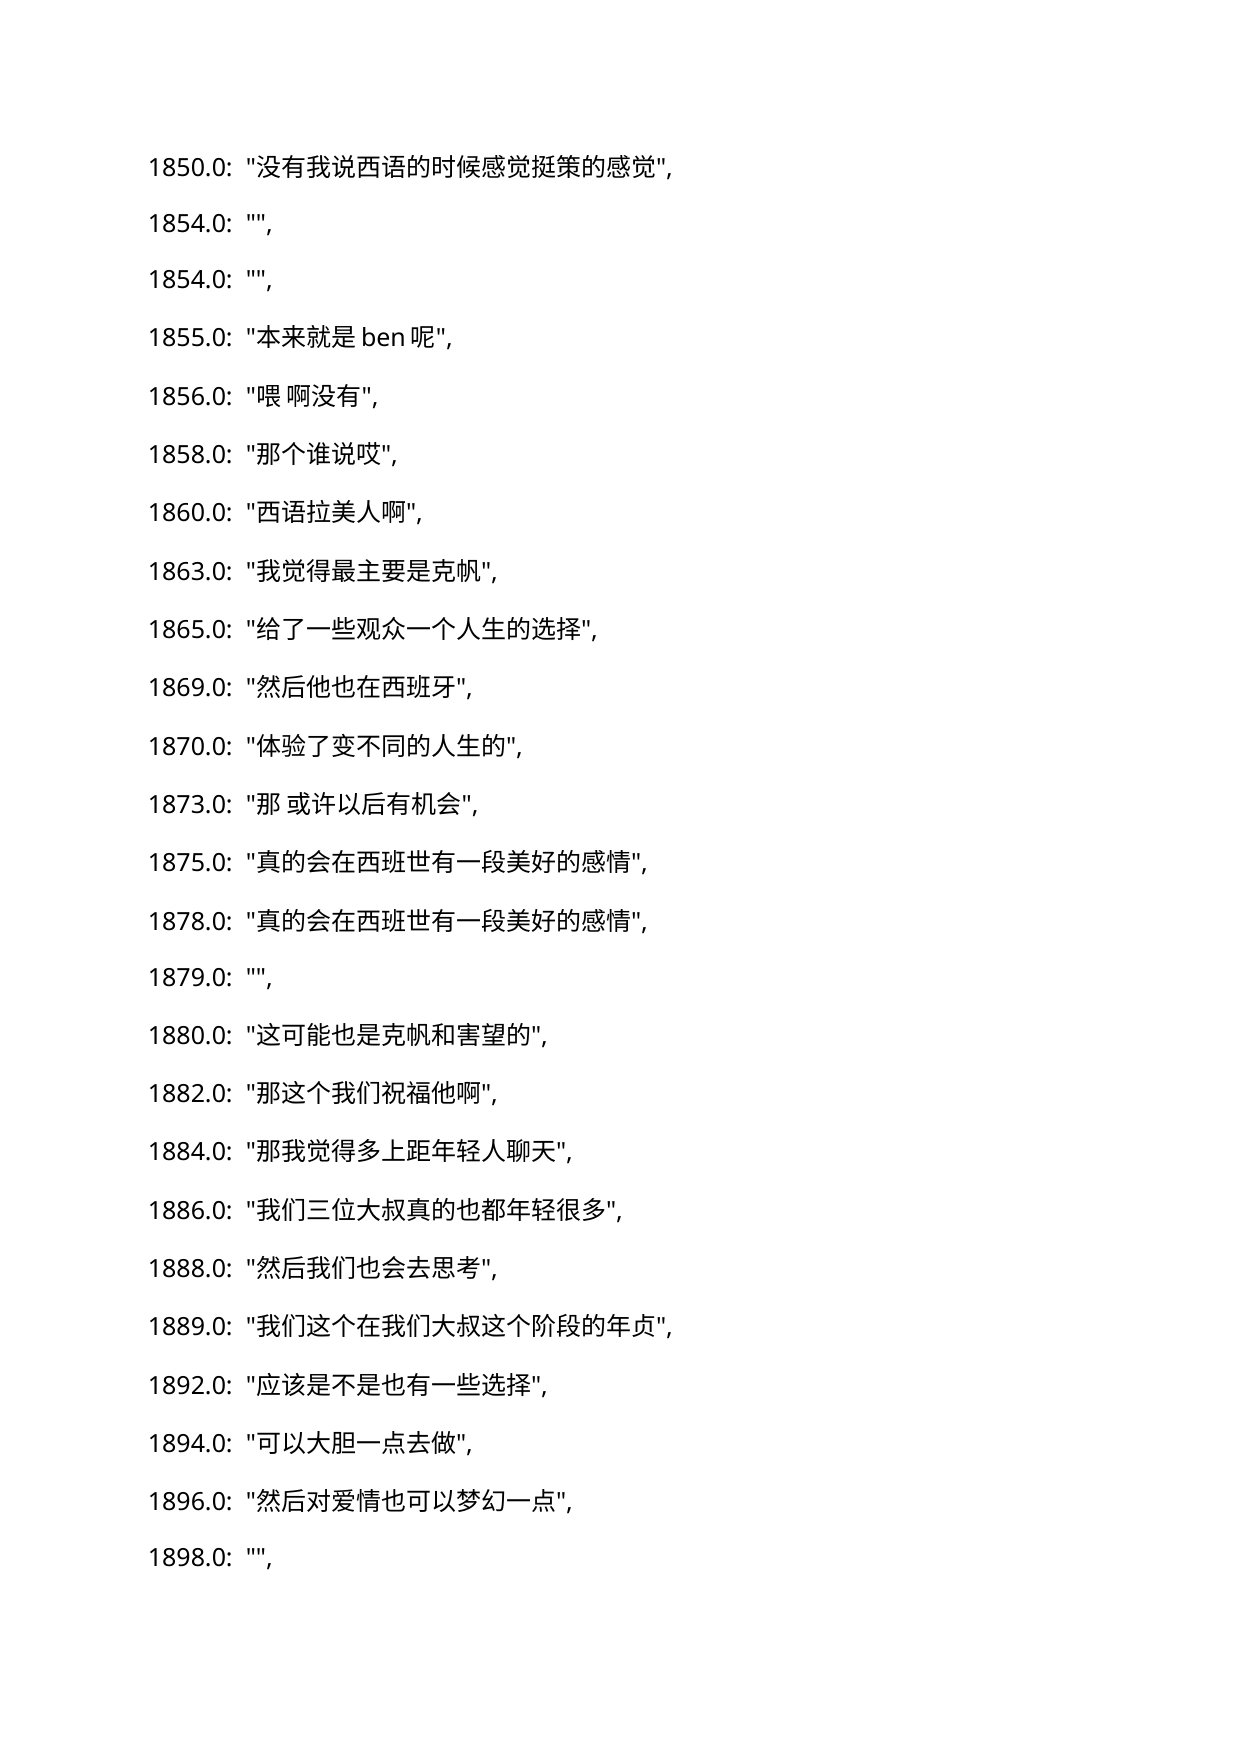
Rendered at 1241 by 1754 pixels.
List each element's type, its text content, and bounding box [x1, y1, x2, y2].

text 1879.0: "", [148, 959, 1093, 993]
text 1850.0: "没有我说西语的时候感觉挺策的感觉", [148, 148, 1093, 184]
text 1888.0: "然后我们也会去思考", [148, 1248, 1093, 1285]
text 1860.0: "西语拉美人啊", [148, 493, 1093, 529]
text 1878.0: "真的会在西班世有一段美好的感情", [148, 901, 1093, 937]
text 1856.0: "喂 啊没有", [148, 376, 1093, 412]
text 1858.0: "那个谁说哎", [148, 434, 1093, 471]
text 1863.0: "我觉得最主要是克帆", [148, 551, 1093, 587]
text 1875.0: "真的会在西班世有一段美好的感情", [148, 843, 1093, 879]
text 1869.0: "然后他也在西班牙", [148, 668, 1093, 704]
text 1898.0: "", [148, 1540, 1093, 1574]
text 1870.0: "体验了变不同的人生的", [148, 726, 1093, 762]
text 1892.0: "应该是不是也有一些选择", [148, 1365, 1093, 1401]
text 1896.0: "然后对爱情也可以梦幻一点", [148, 1482, 1093, 1518]
text 1889.0: "我们这个在我们大叔这个阶段的年贞", [148, 1307, 1093, 1343]
text 1894.0: "可以大胆一点去做", [148, 1423, 1093, 1460]
text 1884.0: "那我觉得多上距年轻人聊天", [148, 1132, 1093, 1168]
text 1854.0: "", [148, 206, 1093, 240]
text 1854.0: "", [148, 262, 1093, 296]
text 1855.0: "本来就是ben呢", [148, 318, 1093, 354]
text 1886.0: "我们三位大叔真的也都年轻很多", [148, 1190, 1093, 1226]
text 1882.0: "那这个我们祝福他啊", [148, 1073, 1093, 1110]
text 1880.0: "这可能也是克帆和害望的", [148, 1015, 1093, 1051]
text 1873.0: "那 或许以后有机会", [148, 784, 1093, 821]
text 1865.0: "给了一些观众一个人生的选择", [148, 609, 1093, 646]
